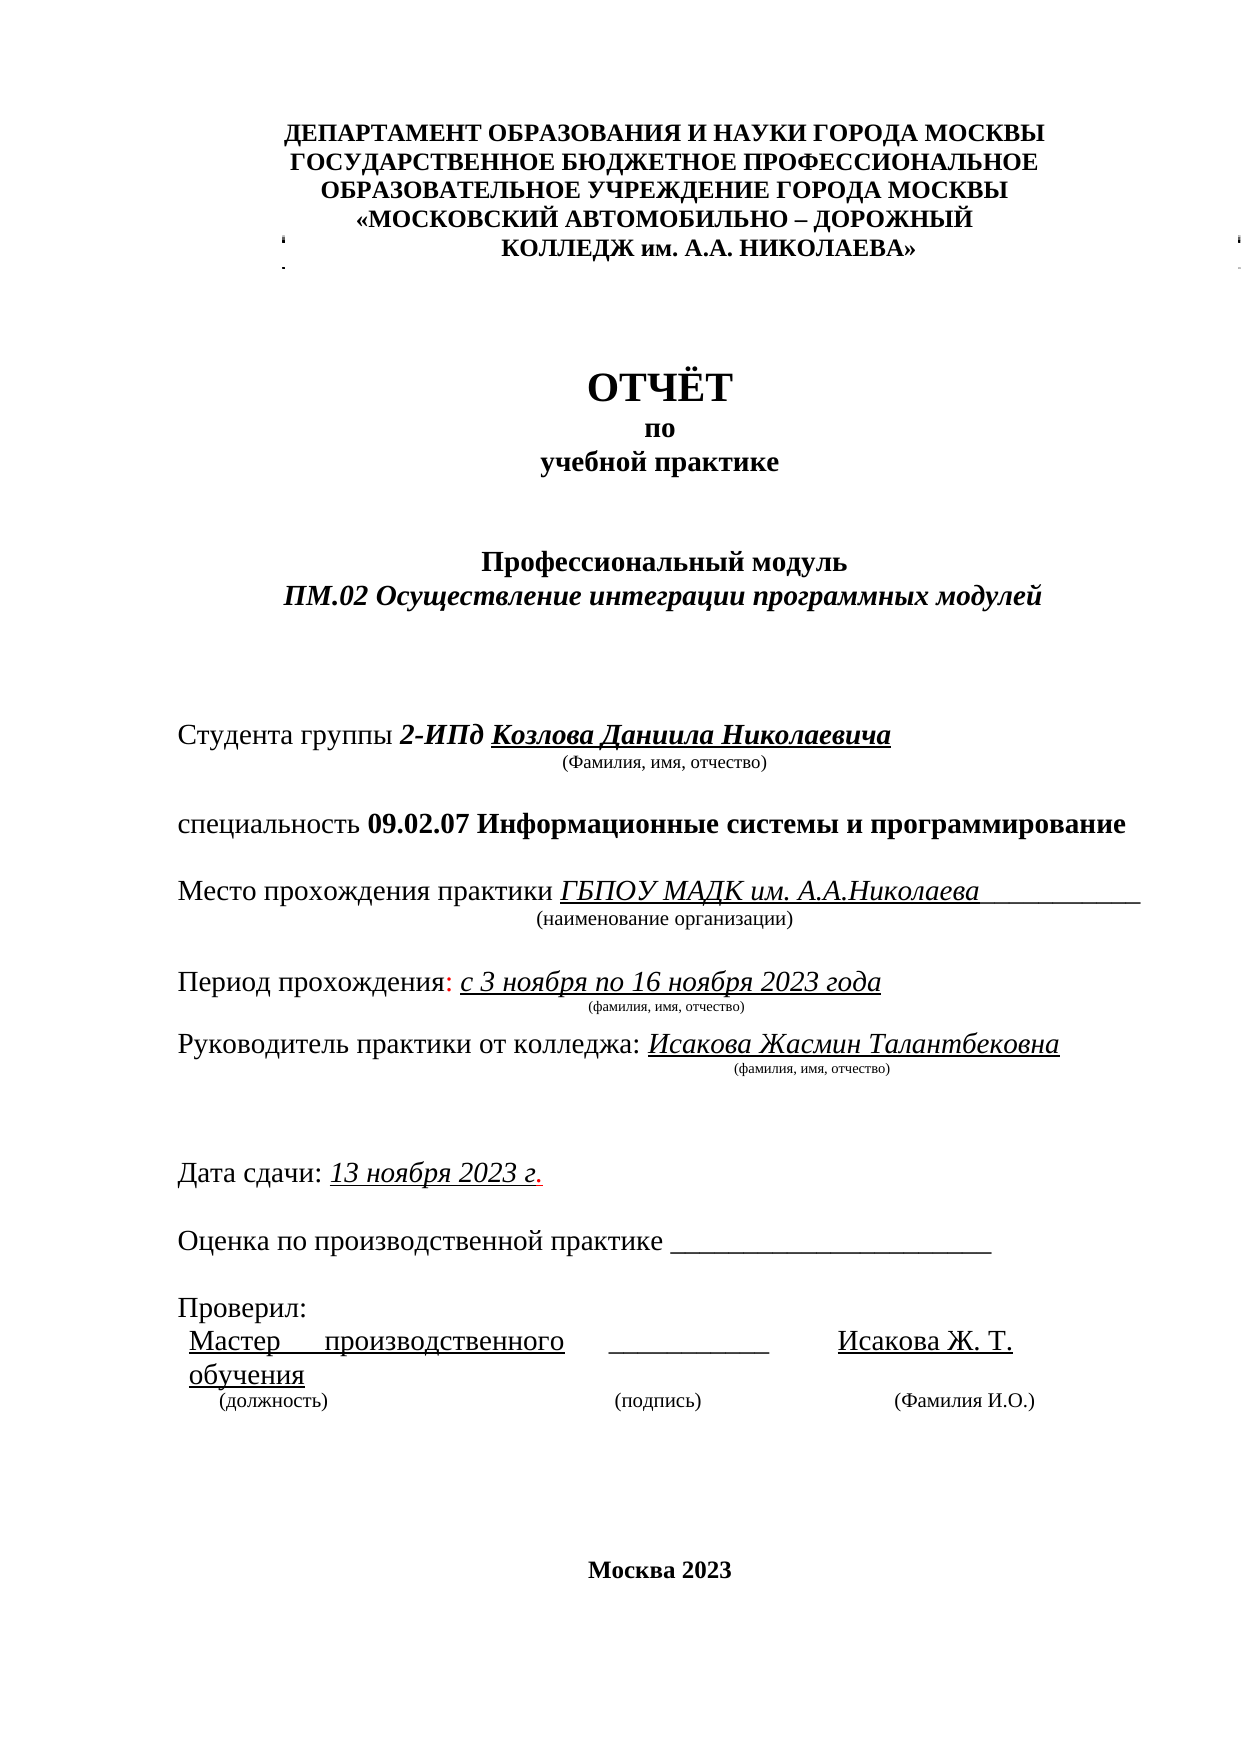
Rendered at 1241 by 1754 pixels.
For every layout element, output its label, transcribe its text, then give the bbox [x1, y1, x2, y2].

text «МОСКОВСКИЙ АВТОМОБИЛЬНО – ДОРОЖНЫЙ [177, 204, 1152, 233]
text (должность) (подпись) (Фамилия И.О.) [177, 1390, 1152, 1411]
text Москва 2023 [177, 1555, 1142, 1584]
text Период прохождения: с 3 ноября по 16 ноября 2023 года [177, 964, 1152, 997]
table_header Мастер производственного обучения [177, 1323, 575, 1390]
text ДЕПАРТАМЕНТ ОБРАЗОВАНИЯ И НАУКИ ГОРОДА МОСКВЫ [177, 118, 1152, 147]
text ПМ.02 Осуществление интеграции программных модулей [177, 578, 1152, 612]
table_header ___________ [575, 1323, 826, 1390]
text Дата сдачи: 13 ноября 2023 г. [177, 1156, 1152, 1189]
text по [177, 410, 1142, 444]
text (наименование организации) [177, 906, 1152, 930]
text учебной практике [177, 444, 1142, 477]
text ОТЧЁТ [177, 362, 1142, 410]
text Оценка по производственной практике ______________________ [177, 1223, 1152, 1256]
text (Фамилия, имя, отчество) [177, 751, 1152, 772]
text Место прохождения практики ГБПОУ МАДК им. А.А.Николаева___________ [177, 873, 1152, 906]
text Руководитель практики от колледжа: Исакова Жасмин Талантбековна [177, 1026, 1152, 1060]
text КОЛЛЕДЖ им. А.А. НИКОЛАЕВА» [177, 233, 1152, 262]
table_header Исакова Ж. Т. [826, 1323, 1151, 1390]
text (фамилия, имя, отчество) [177, 997, 1152, 1026]
text Проверил: [177, 1290, 1152, 1323]
text (фамилия, имя, отчество) [398, 1060, 1152, 1088]
text Профессиональный модуль [177, 544, 1152, 578]
text Студента группы 2-ИПд Козлова Даниила Николаевича [177, 717, 1152, 751]
text специальность 09.02.07 Информационные системы и программирование [177, 806, 1152, 839]
text ГОСУДАРСТВЕННОЕ БЮДЖЕТНОЕ ПРОФЕССИОНАЛЬНОЕ ОБРАЗОВАТЕЛЬНОЕ УЧРЕЖДЕНИЕ ГОРОДА МОСКВЫ [177, 147, 1152, 204]
